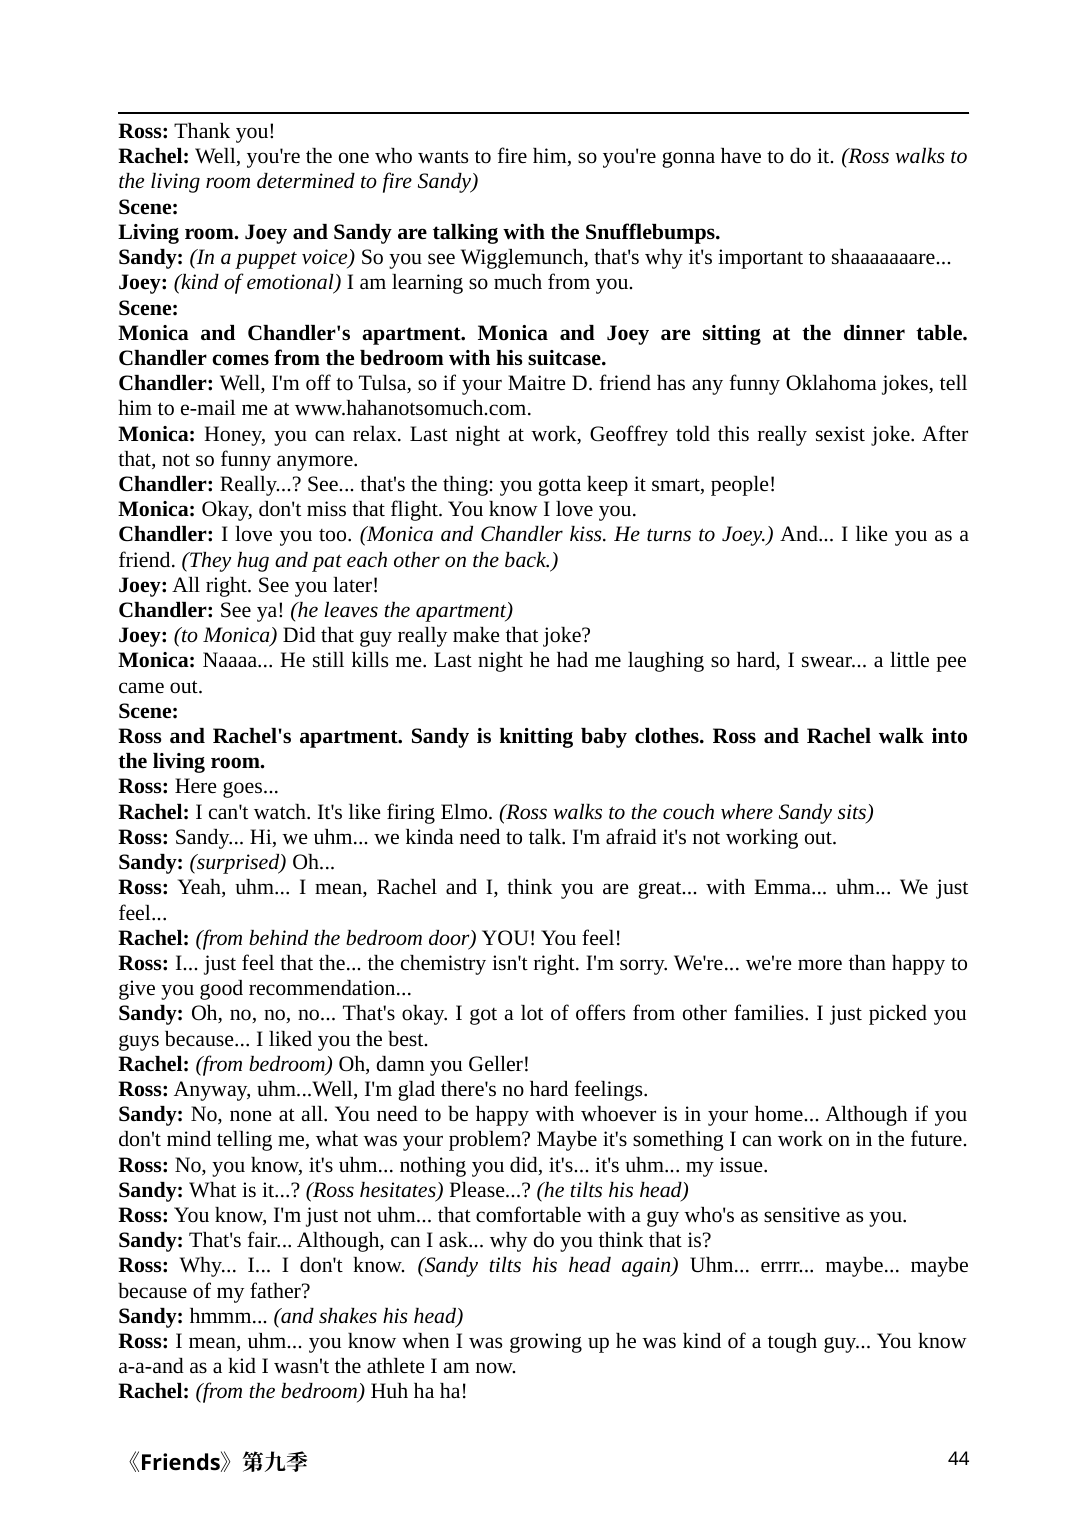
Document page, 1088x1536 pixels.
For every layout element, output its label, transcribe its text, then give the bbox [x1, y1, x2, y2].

text Joey: All right. See you later! [118, 572, 969, 597]
text Rachel: Well, you're the one who wants to fire him, so you're gonna have to do it. (Ross walks to the living room determined to fire Sandy) [118, 143, 969, 194]
text Joey: (kind of emotional) I am learning so much from you. [118, 269, 969, 294]
text Chandler: Really...? See... that's the thing: you gotta keep it smart, people! [118, 471, 969, 496]
text Chandler: I love you too. (Monica and Chandler kiss. He turns to Joey.) And... I like you as a friend. (They hug and pat each other on the back.) [118, 521, 969, 572]
text Rachel: I can't watch. It's like firing Elmo. (Ross walks to the couch where Sandy sits) [118, 799, 969, 824]
text Ross: Why... I... I don't know. (Sandy tilts his head again) Uhm... errrr... maybe... maybe because of my father? [118, 1252, 969, 1303]
text Ross: Thank you! [118, 118, 969, 143]
text Ross: No, you know, it's uhm... nothing you did, it's... it's uhm... my issue. [118, 1152, 969, 1177]
text Sandy: What is it...? (Ross hesitates) Please...? (he tilts his head) [118, 1177, 969, 1202]
text Scene: Monica and Chandler's apartment. Monica and Joey are sitting at the dinner table. Chandler comes from the bedroom with his suitcase. [118, 294, 969, 370]
text Monica: Naaaa... He still kills me. Last night he had me laughing so hard, I swear... a little pee came out. [118, 647, 969, 698]
text Monica: Honey, you can relax. Last night at work, Geoffrey told this really sexist joke. After that, not so funny anymore. [118, 421, 969, 471]
text Ross: You know, I'm just not uhm... that comfortable with a guy who's as sensitive as you. [118, 1202, 969, 1227]
text Sandy: (surprised) Oh... [118, 849, 969, 874]
text Scene: Living room. Joey and Sandy are talking with the Snufflebumps. [118, 194, 969, 244]
text Rachel: (from behind the bedroom door) YOU! You feel! [118, 925, 969, 950]
text Sandy: Oh, no, no, no... That's okay. I got a lot of offers from other families. I just picked you guys because... I liked you the best. [118, 1000, 969, 1051]
text Rachel: (from the bedroom) Huh ha ha! [118, 1378, 969, 1404]
text Sandy: (In a puppet voice) So you see Wigglemunch, that's why it's important to shaaaaaaare... [118, 244, 969, 269]
text Scene: Ross and Rachel's apartment. Sandy is knitting baby clothes. Ross and Rachel walk into the living room. [118, 698, 969, 773]
text Ross: Here goes... [118, 773, 969, 799]
text Sandy: No, none at all. You need to be happy with whoever is in your home... Although if you don't mind telling me, what was your problem? Maybe it's something I can work on in the future. [118, 1101, 969, 1152]
text Joey: (to Monica) Did that guy really make that joke? [118, 622, 969, 647]
text Ross: Anyway, uhm...Well, I'm glad there's no hard feelings. [118, 1076, 969, 1101]
text Chandler: Well, I'm off to Tulsa, so if your Maitre D. friend has any funny Oklahoma jokes, tell him to e-mail me at www.hahanotsomuch.com. [118, 370, 969, 421]
text Sandy: That's fair... Although, can I ask... why do you think that is? [118, 1227, 969, 1252]
text Ross: Yeah, uhm... I mean, Rachel and I, think you are great... with Emma... uhm... We just feel... [118, 874, 969, 925]
text Ross: I mean, uhm... you know when I was growing up he was kind of a tough guy... You know a-a-and as a kid I wasn't the athlete I am now. [118, 1328, 969, 1378]
text Ross: I... just feel that the... the chemistry isn't right. I'm sorry. We're... we're more than happy to give you good recommendation... [118, 950, 969, 1000]
text Monica: Okay, don't miss that flight. You know I love you. [118, 496, 969, 521]
text Sandy: hmmm... (and shakes his head) [118, 1303, 969, 1328]
text Chandler: See ya! (he leaves the apartment) [118, 597, 969, 622]
text Ross: Sandy... Hi, we uhm... we kinda need to talk. I'm afraid it's not working out. [118, 824, 969, 849]
text Rachel: (from bedroom) Oh, damn you Geller! [118, 1051, 969, 1076]
